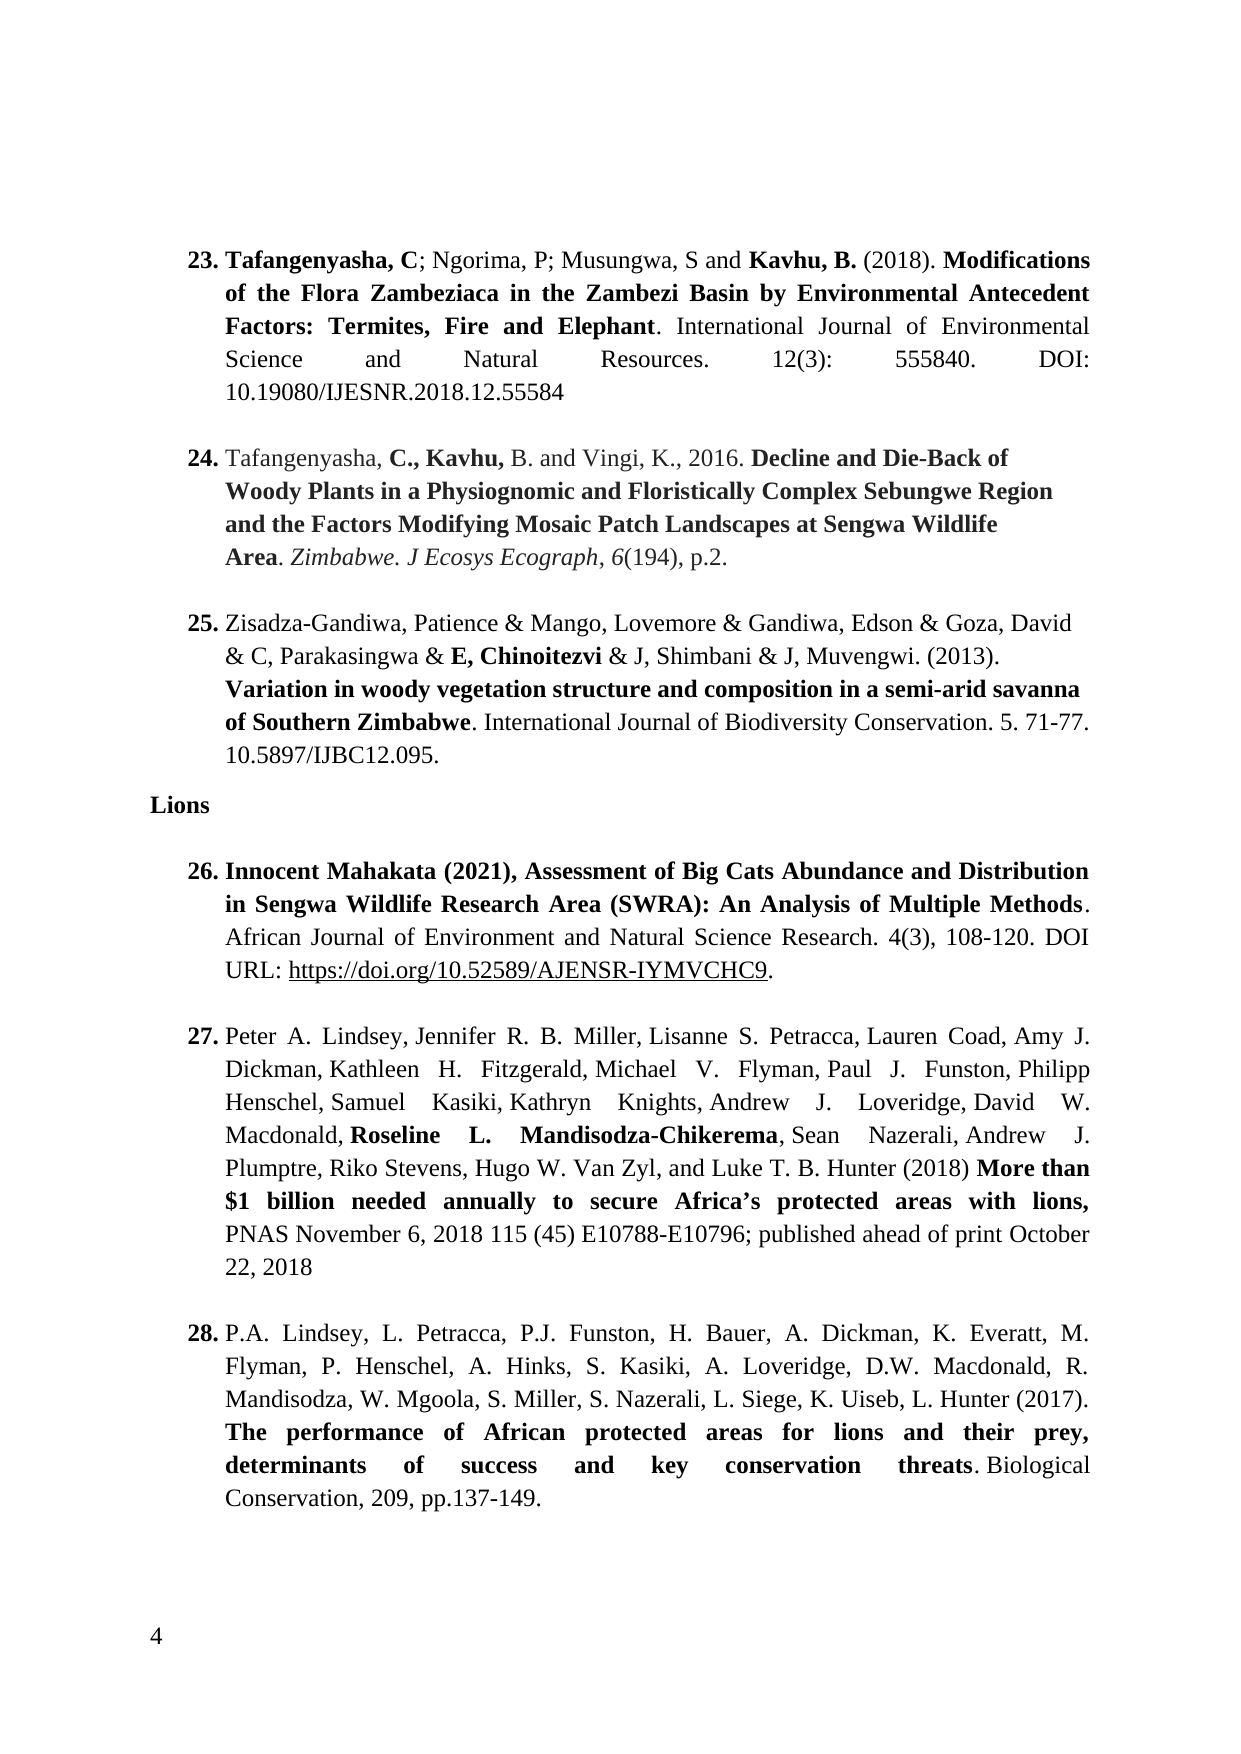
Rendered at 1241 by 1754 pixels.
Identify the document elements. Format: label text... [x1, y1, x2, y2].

list Tafangenyasha, C., Kavhu, B. and Vingi, K., 2016. Decline and Die-Back of Woody Plants in a Physiognomic and Floristically Complex Sebungwe Region and the Factors Modifying Mosaic Patch Landscapes at Sengwa Wildlife Area. Zimbabwe. J Ecosys Ecograph, 6(194), p.2. [187, 443, 1090, 571]
list Zisadza-Gandiwa, Patience & Mango, Lovemore & Gandiwa, Edson & Goza, David & C, Parakasingwa & E, Chinoitezvi & J, Shimbani & J, Muvengwi. (2013). Variation in woody vegetation structure and composition in a semi-arid savanna of Southern Zimbabwe. International Journal of Biodiversity Conservation. 5. 71-77. 10.5897/IJBC12.095. [187, 608, 1090, 769]
list Peter A. Lindsey, Jennifer R. B. Miller, Lisanne S. Petracca, Lauren Coad, Amy J. Dickman, Kathleen H. Fitzgerald, Michael V. Flyman, Paul J. Funston, Philipp Henschel, Samuel Kasiki, Kathryn Knights, Andrew J. Loveridge, David W. Macdonald, Roseline L. Mandisodza-Chikerema, Sean Nazerali, Andrew J. Plumptre, Riko Stevens, Hugo W. Van Zyl, and Luke T. B. Hunter (2018) More than $1 billion needed annually to secure Africa’s protected areas with lions, PNAS November 6, 2018 115 (45) E10788-E10796; published ahead of print October 22, 2018 [187, 1021, 1090, 1281]
list Tafangenyasha, C; Ngorima, P; Musungwa, S and Kavhu, B. (2018). Modifications of the Flora Zambeziaca in the Zambezi Basin by Environmental Antecedent Factors: Termites, Fire and Elephant. International Journal of Environmental Science and Natural Resources. 12(3): 555840. DOI: 10.19080/IJESNR.2018.12.55584 [187, 245, 1090, 406]
text Lions [150, 790, 1090, 818]
list P.A. Lindsey, L. Petracca, P.J. Funston, H. Bauer, A. Dickman, K. Everatt, M. Flyman, P. Henschel, A. Hinks, S. Kasiki, A. Loveridge, D.W. Macdonald, R. Mandisodza, W. Mgoola, S. Miller, S. Nazerali, L. Siege, K. Uiseb, L. Hunter (2017). The performance of African protected areas for lions and their prey, determinants of success and key conservation threats. Biological Conservation, 209, pp.137-149. [187, 1318, 1090, 1512]
list Innocent Mahakata (2021), Assessment of Big Cats Abundance and Distribution in Sengwa Wildlife Research Area (SWRA): An Analysis of Multiple Methods. African Journal of Environment and Natural Science Research. 4(3), 108-120. DOI URL: https://doi.org/10.52589/AJENSR-IYMVCHC9. [187, 856, 1090, 984]
